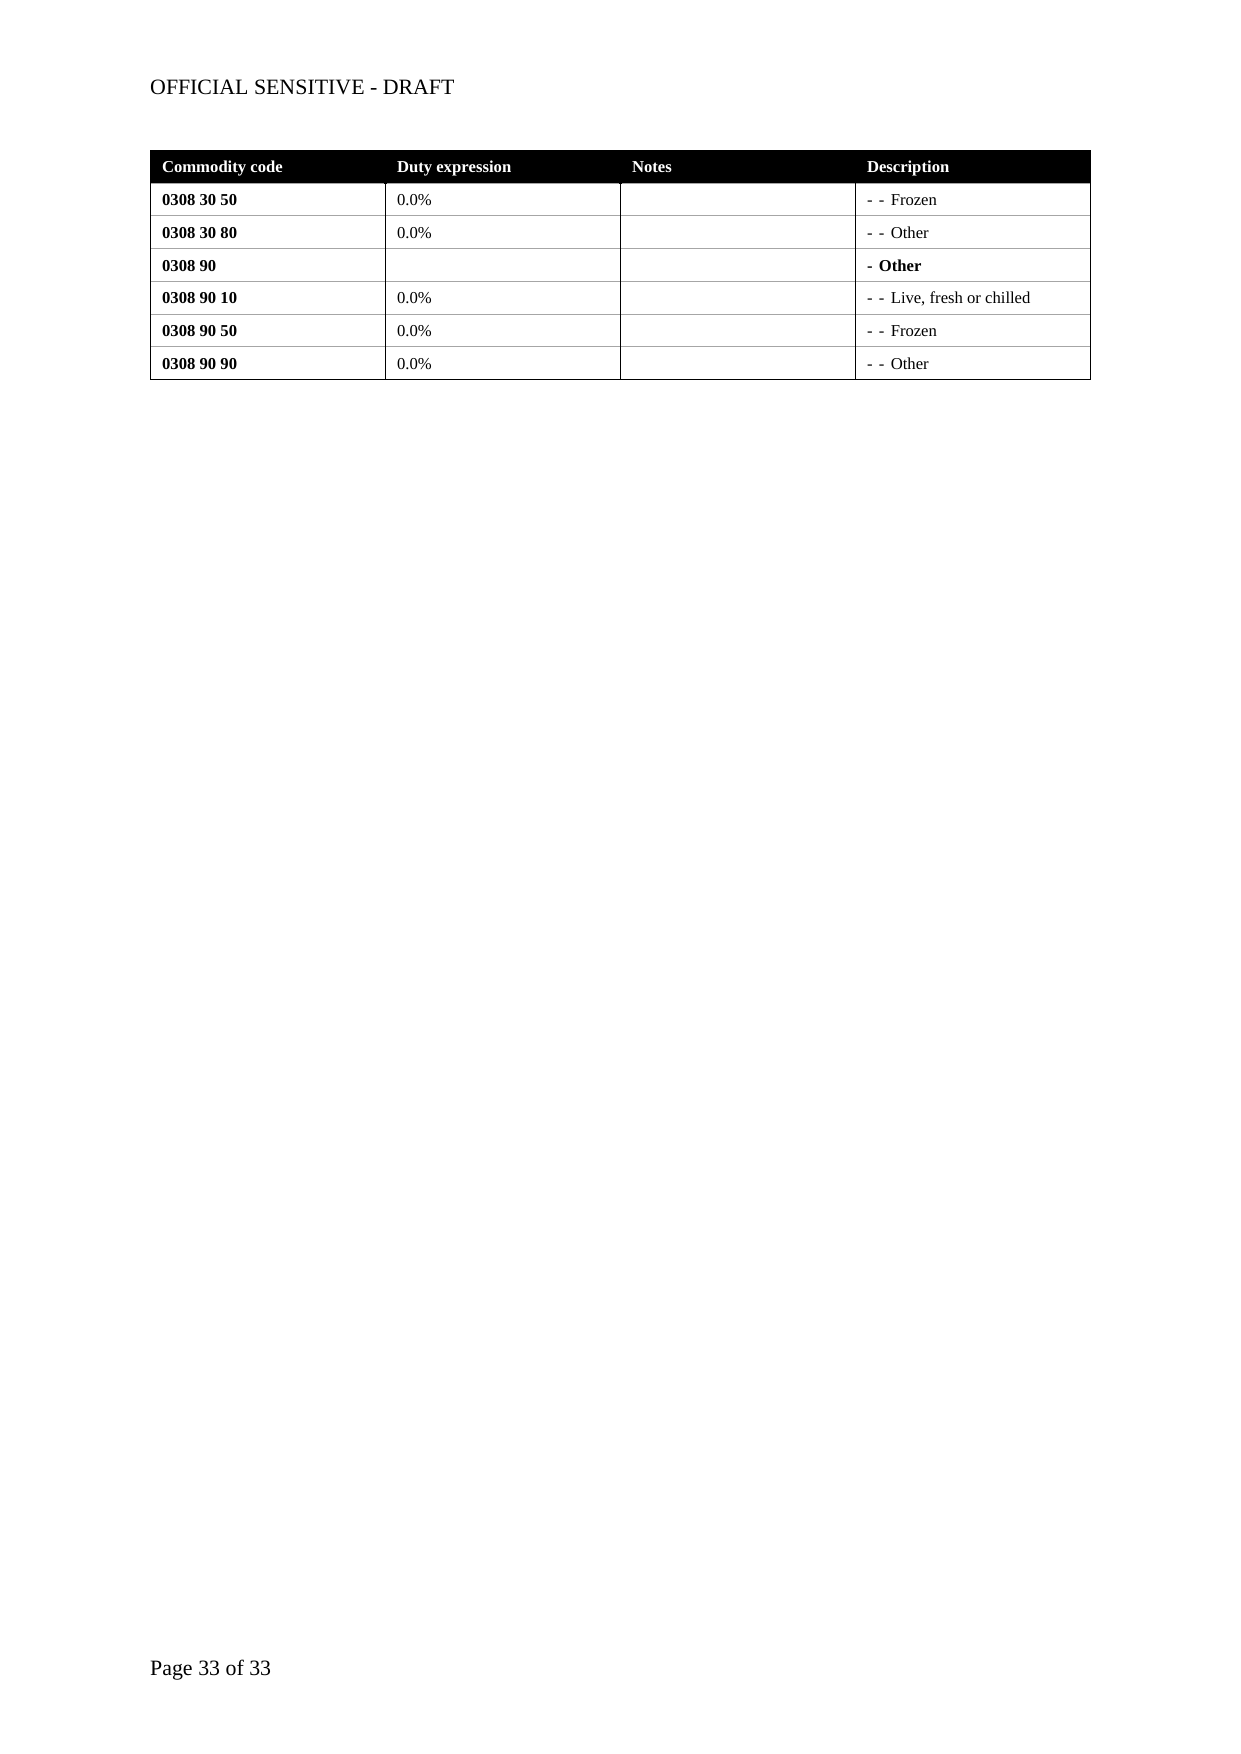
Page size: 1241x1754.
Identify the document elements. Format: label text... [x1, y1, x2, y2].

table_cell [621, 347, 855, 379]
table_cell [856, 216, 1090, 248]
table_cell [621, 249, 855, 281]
table_header Notes [622, 151, 856, 183]
table_header Duty expression [387, 151, 619, 183]
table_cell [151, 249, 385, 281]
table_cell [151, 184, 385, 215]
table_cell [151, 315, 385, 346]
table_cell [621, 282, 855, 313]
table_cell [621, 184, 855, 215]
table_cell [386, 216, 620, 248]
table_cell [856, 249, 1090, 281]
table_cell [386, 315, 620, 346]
table_header Commodity code [151, 151, 384, 183]
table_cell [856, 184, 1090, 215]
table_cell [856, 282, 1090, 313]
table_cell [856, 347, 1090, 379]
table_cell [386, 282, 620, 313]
table_header Description [856, 151, 1090, 183]
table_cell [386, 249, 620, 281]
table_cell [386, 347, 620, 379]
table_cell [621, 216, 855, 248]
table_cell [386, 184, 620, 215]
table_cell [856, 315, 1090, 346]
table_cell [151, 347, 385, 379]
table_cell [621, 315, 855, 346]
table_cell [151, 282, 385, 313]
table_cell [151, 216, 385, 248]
